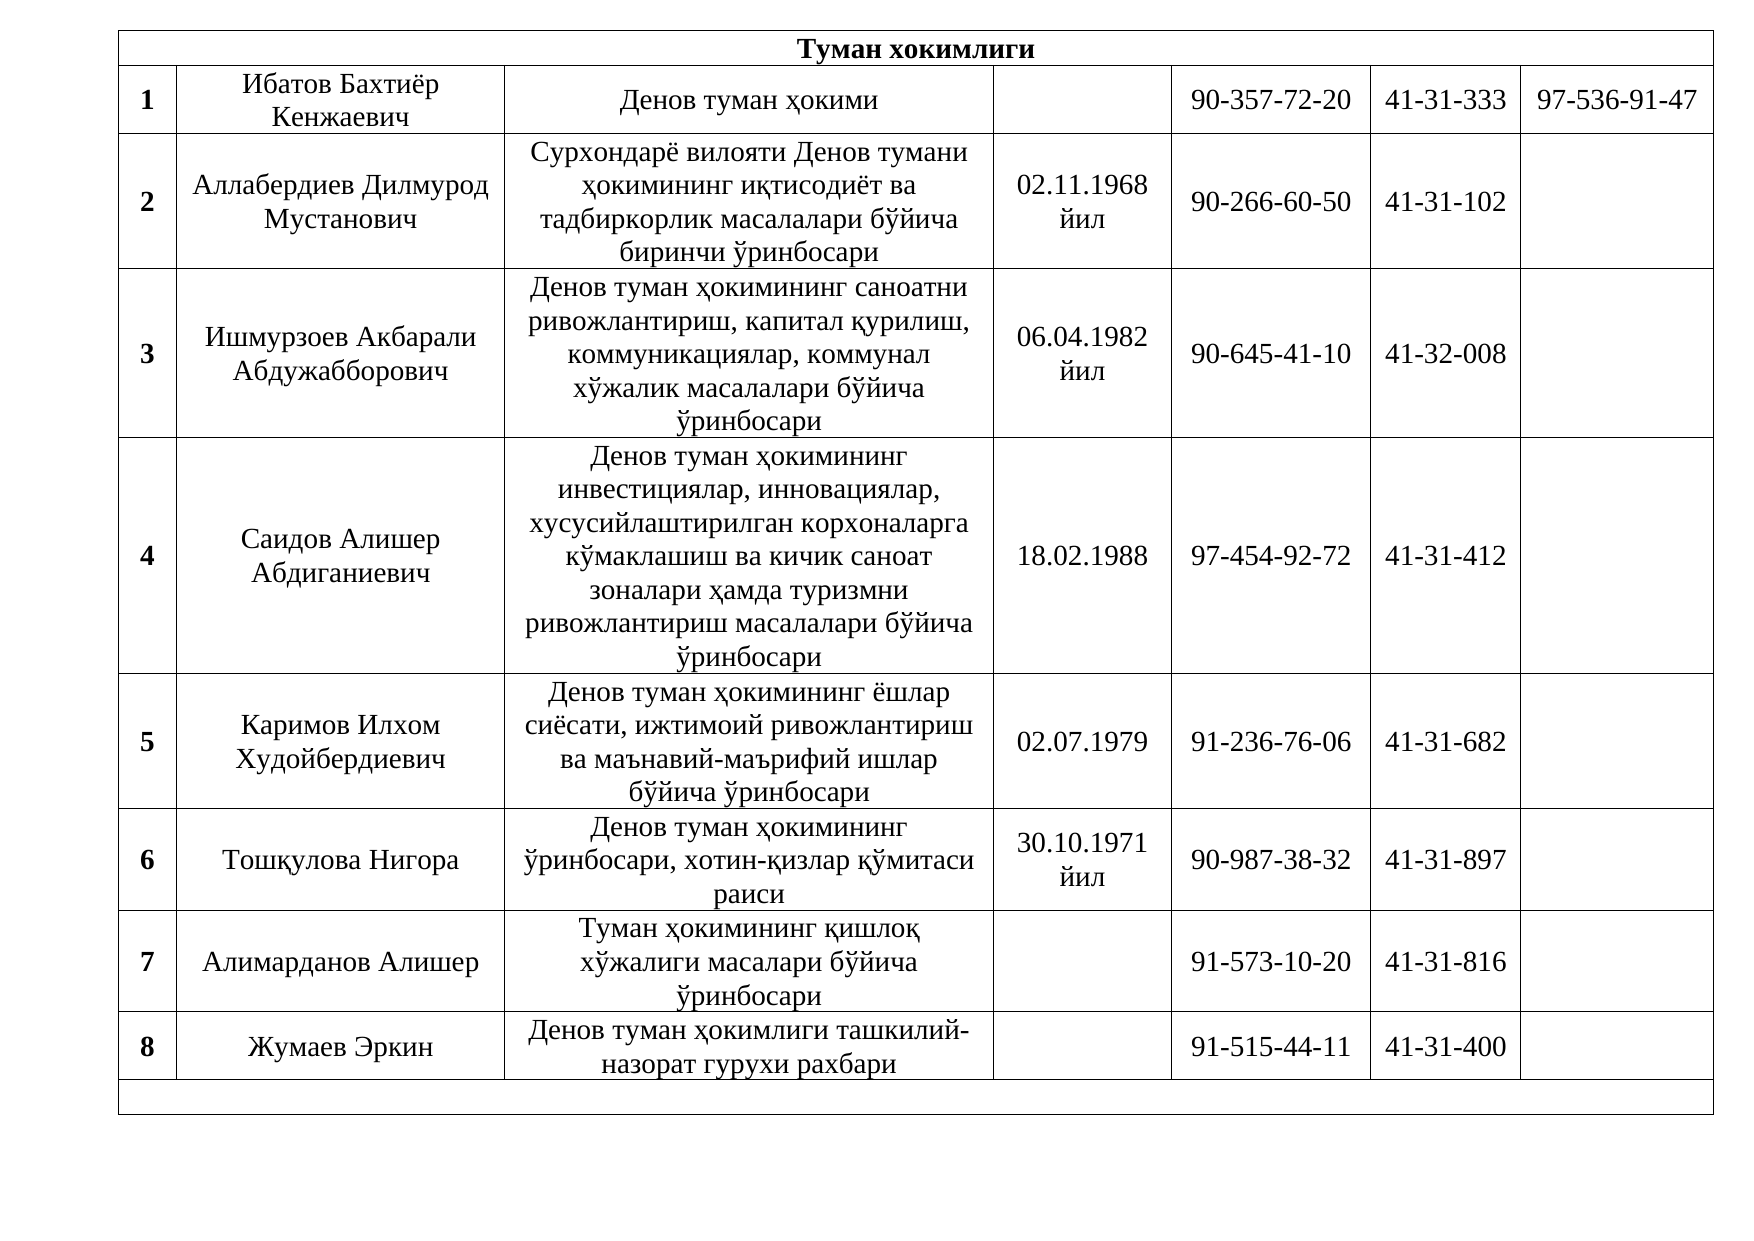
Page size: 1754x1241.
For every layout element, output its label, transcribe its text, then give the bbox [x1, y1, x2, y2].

table_cell 30.10.1971 йил [994, 809, 1171, 909]
table_cell Жумаев Эркин [177, 1012, 504, 1079]
table_cell 8 [119, 1012, 176, 1079]
table_cell 4 [119, 438, 176, 673]
table_cell 41-31-102 [1371, 134, 1520, 268]
table_cell 7 [119, 911, 176, 1011]
table_cell 41-32-008 [1371, 269, 1520, 437]
table_cell 91-573-10-20 [1172, 911, 1370, 1011]
table_cell 02.11.1968 йил [994, 134, 1171, 268]
table_cell [1521, 674, 1713, 808]
table_cell Сурхондарё вилояти Денов тумани ҳокимининг иқтисодиёт ва тадбиркорлик масалалари бўйича биринчи ўринбосари [505, 134, 993, 268]
table_cell 5 [119, 674, 176, 808]
table_cell [1521, 809, 1713, 909]
table_cell 41-31-897 [1371, 809, 1520, 909]
table_cell 90-987-38-32 [1172, 809, 1370, 909]
table_cell 90-357-72-20 [1172, 66, 1370, 133]
table_cell 97-536-91-47 [1521, 66, 1713, 133]
table_cell Туман хокимлиги [119, 31, 1713, 65]
table_cell [994, 66, 1171, 133]
table_cell [1521, 269, 1713, 437]
table_cell 06.04.1982 йил [994, 269, 1171, 437]
table_cell 6 [119, 809, 176, 909]
table_cell Саидов Алишер Абдиганиевич [177, 438, 504, 673]
table_cell Каримов Илхом Худойбердиевич [177, 674, 504, 808]
table_cell Ибатов Бахтиёр Кенжаевич [177, 66, 504, 133]
table_cell Денов туман ҳокимининг саноатни ривожлантириш, капитал қурилиш, коммуникациялар, коммунал хўжалик масалалари бўйича ўринбосари [505, 269, 993, 437]
table_cell 97-454-92-72 [1172, 438, 1370, 673]
table_cell Денов туман ҳокимининг ўринбосари, хотин-қизлар қўмитаси раиси [505, 809, 993, 909]
table_cell [1521, 911, 1713, 1011]
table_cell 41-31-400 [1371, 1012, 1520, 1079]
table_cell 91-515-44-11 [1172, 1012, 1370, 1079]
table_cell [1521, 134, 1713, 268]
table_cell 1 [119, 66, 176, 133]
table_cell Туман ҳокимининг қишлоқ хўжалиги масалари бўйича ўринбосари [505, 911, 993, 1011]
table_cell Аллабердиев Дилмурод Мустанович [177, 134, 504, 268]
table_cell 41-31-682 [1371, 674, 1520, 808]
table_cell Денов туман ҳокимининг ёшлар сиёсати, ижтимоий ривожлантириш ва маънавий-маърифий ишлар бўйича ўринбосари [505, 674, 993, 808]
table_cell 41-31-412 [1371, 438, 1520, 673]
table_cell 41-31-816 [1371, 911, 1520, 1011]
table_cell [1521, 1012, 1713, 1079]
table_cell Тошқулова Нигора [177, 809, 504, 909]
table_cell [994, 1012, 1171, 1079]
table_cell 41-31-333 [1371, 66, 1520, 133]
table_cell 91-236-76-06 [1172, 674, 1370, 808]
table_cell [119, 1080, 1713, 1114]
table_cell [994, 911, 1171, 1011]
table_cell Денов туман ҳокимлиги ташкилий-назорат гурухи рахбари [505, 1012, 993, 1079]
table_cell Денов туман ҳокимининг инвестициялар, инновациялар, хусусийлаштирилган корхоналарга кўмаклашиш ва кичик саноат зоналари ҳамда туризмни ривожлантириш масалалари бўйича ўринбосари [505, 438, 993, 673]
table_cell 3 [119, 269, 176, 437]
table_cell Ишмурзоев Акбарали Абдужабборович [177, 269, 504, 437]
table_cell 90-645-41-10 [1172, 269, 1370, 437]
table_cell 18.02.1988 [994, 438, 1171, 673]
table_cell 90-266-60-50 [1172, 134, 1370, 268]
table_cell Денов туман ҳокими [505, 66, 993, 133]
table_cell [1521, 438, 1713, 673]
table_cell Алимарданов Алишер [177, 911, 504, 1011]
table_cell 2 [119, 134, 176, 268]
table_cell 02.07.1979 [994, 674, 1171, 808]
